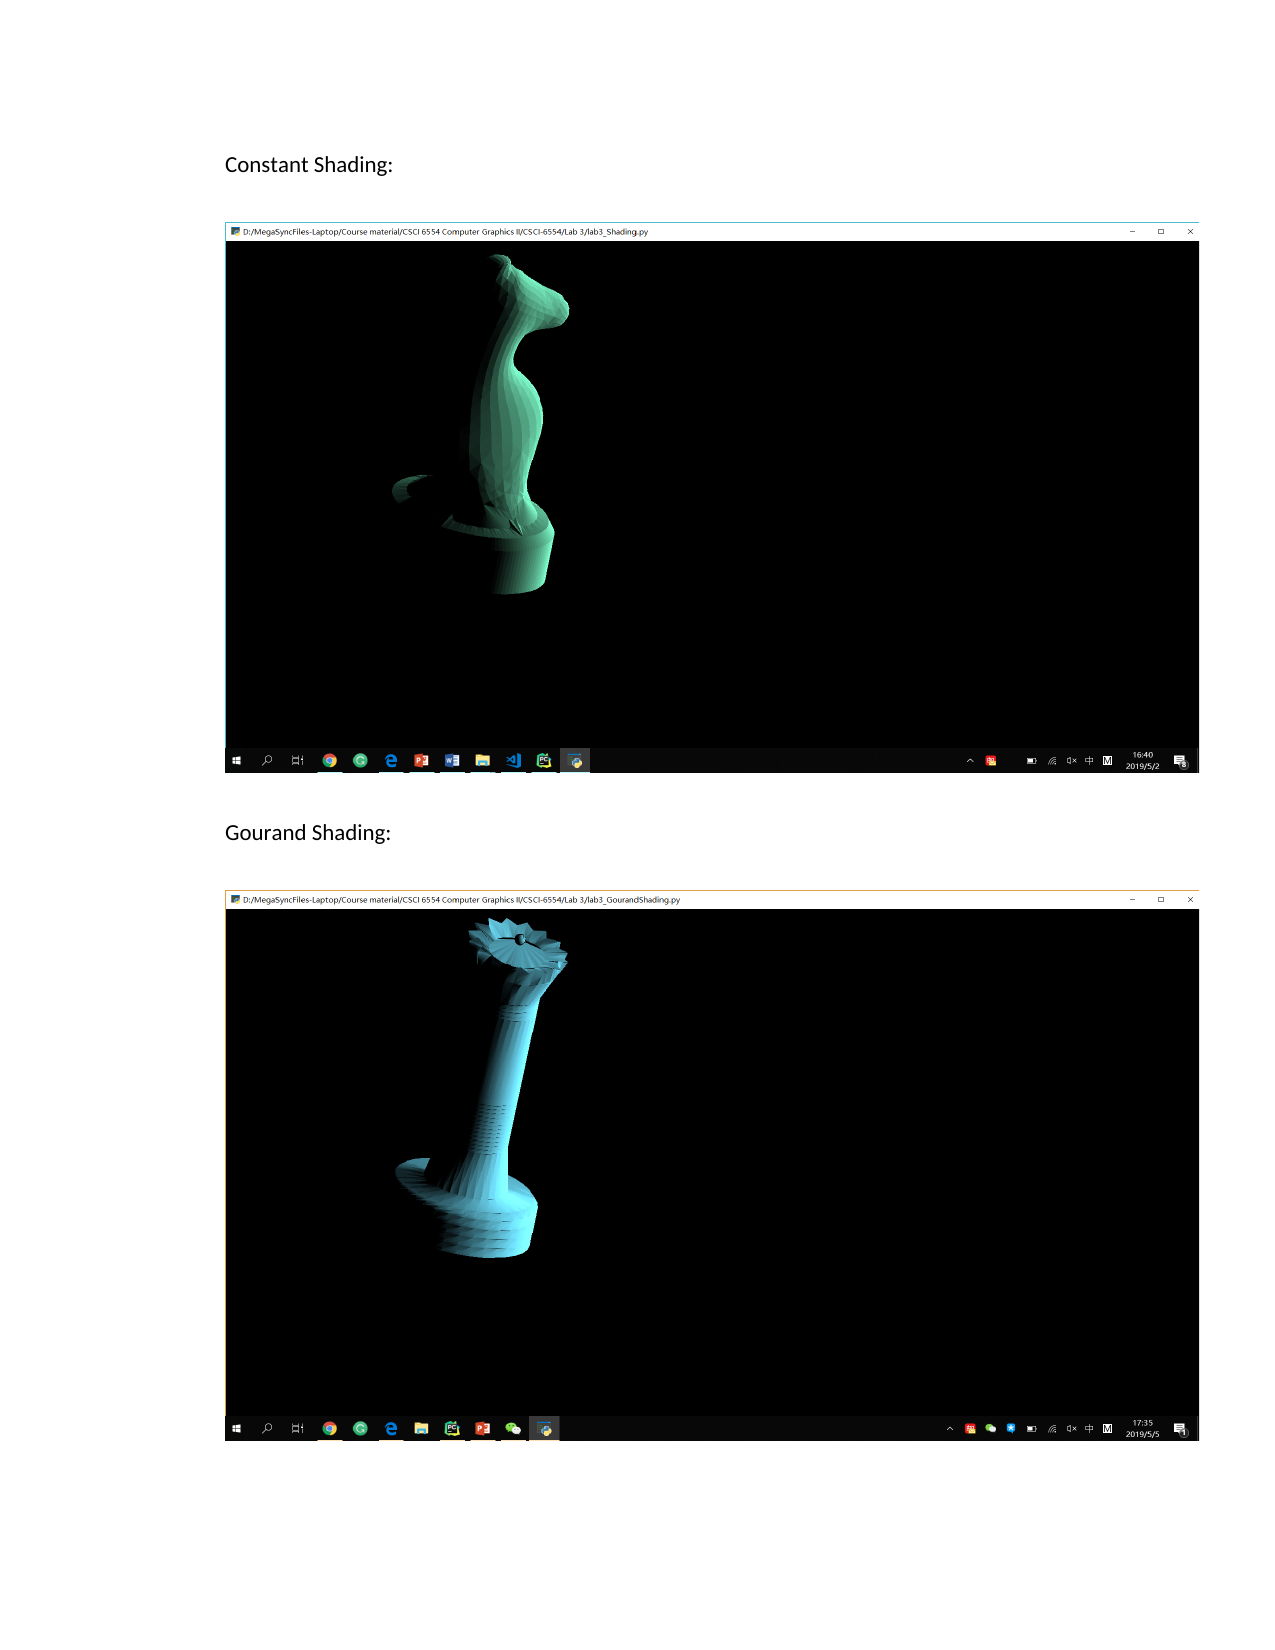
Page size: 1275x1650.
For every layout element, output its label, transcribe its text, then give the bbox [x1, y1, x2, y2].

text Constant Shading: [150, 150, 1125, 178]
picture [225, 890, 1200, 1441]
picture [225, 222, 1200, 773]
text Gourand Shading: [150, 818, 1125, 846]
